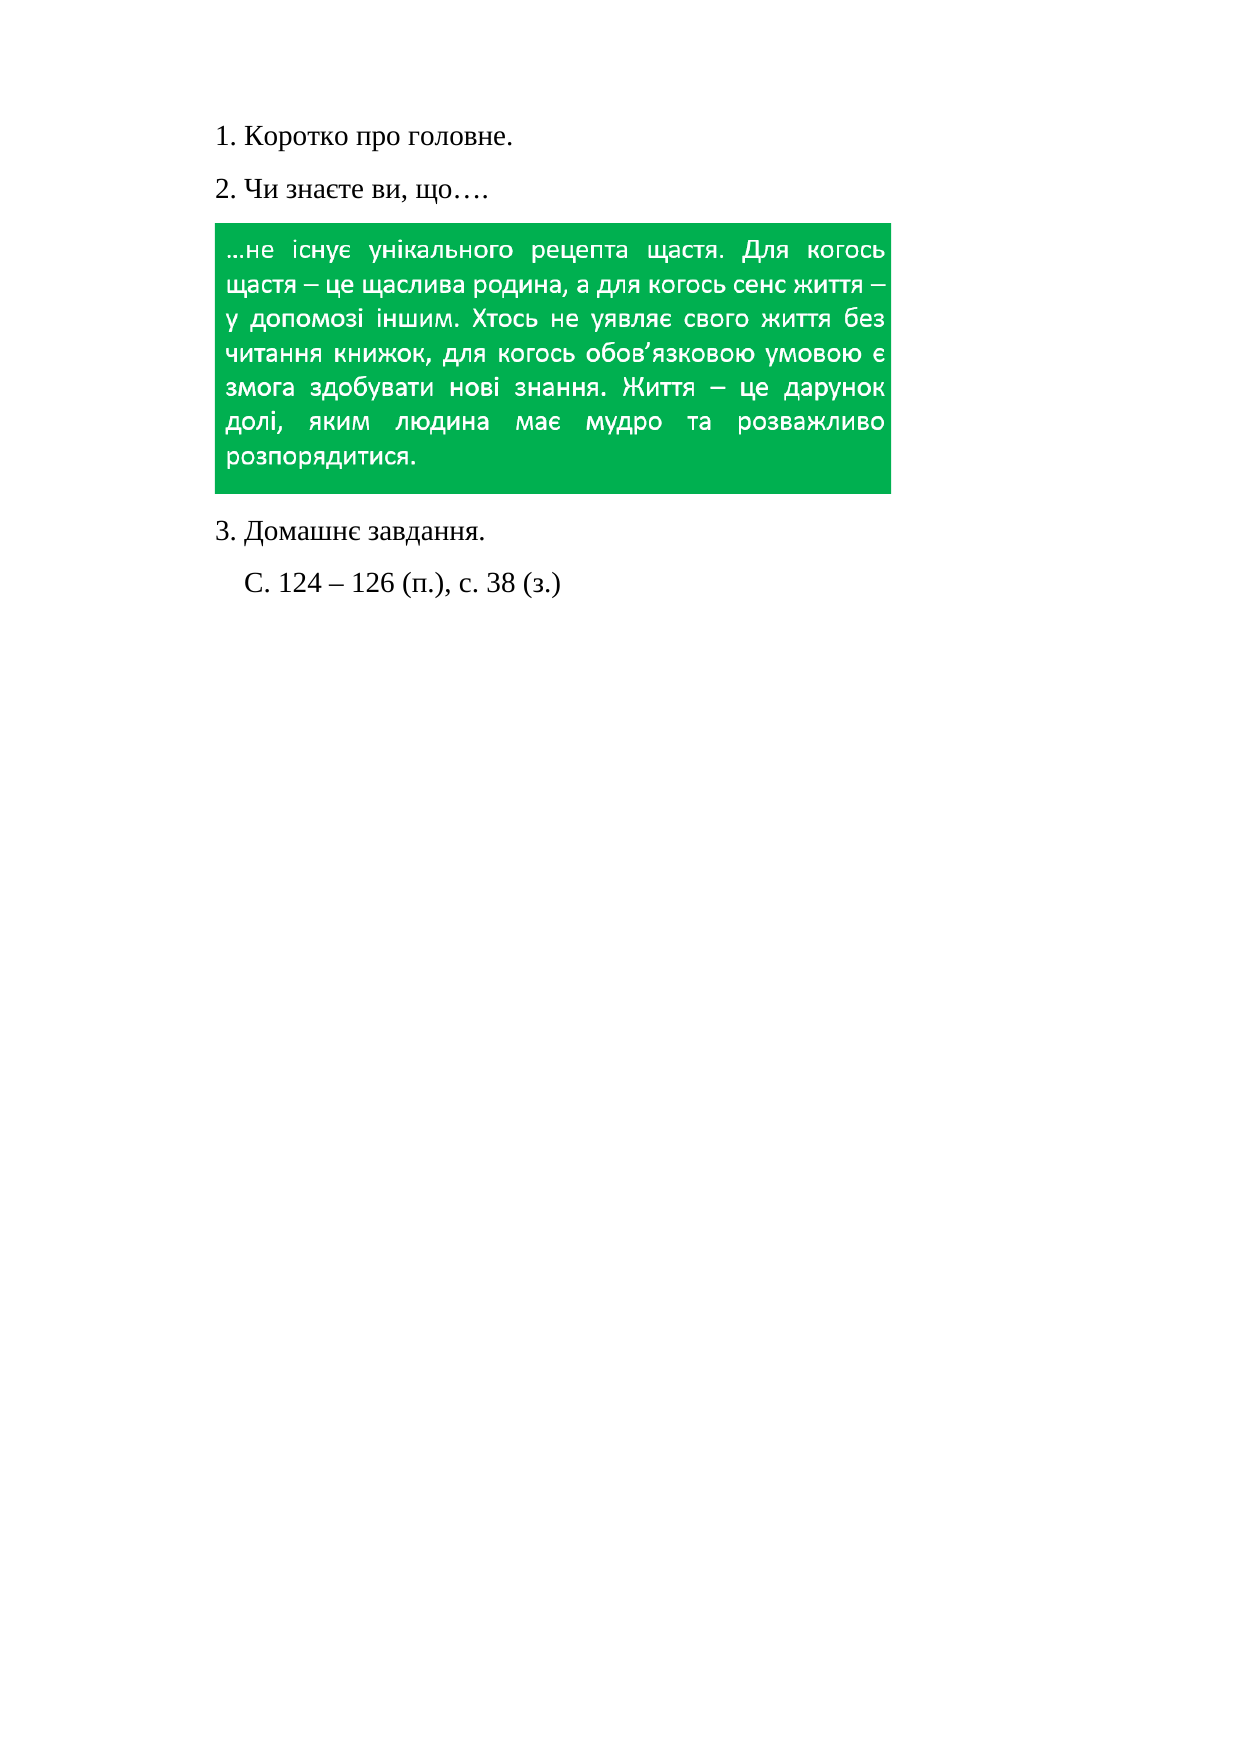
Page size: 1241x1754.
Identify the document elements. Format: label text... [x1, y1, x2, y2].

text 2. Чи знаєте ви, що…. [215, 171, 1152, 204]
picture [214, 223, 892, 494]
text 1. Коротко про головне. [215, 118, 1152, 152]
text С. 124 – 126 (п.), с. 38 (з.) [215, 566, 1152, 599]
text 3. Домашнє завдання. [215, 513, 1152, 546]
